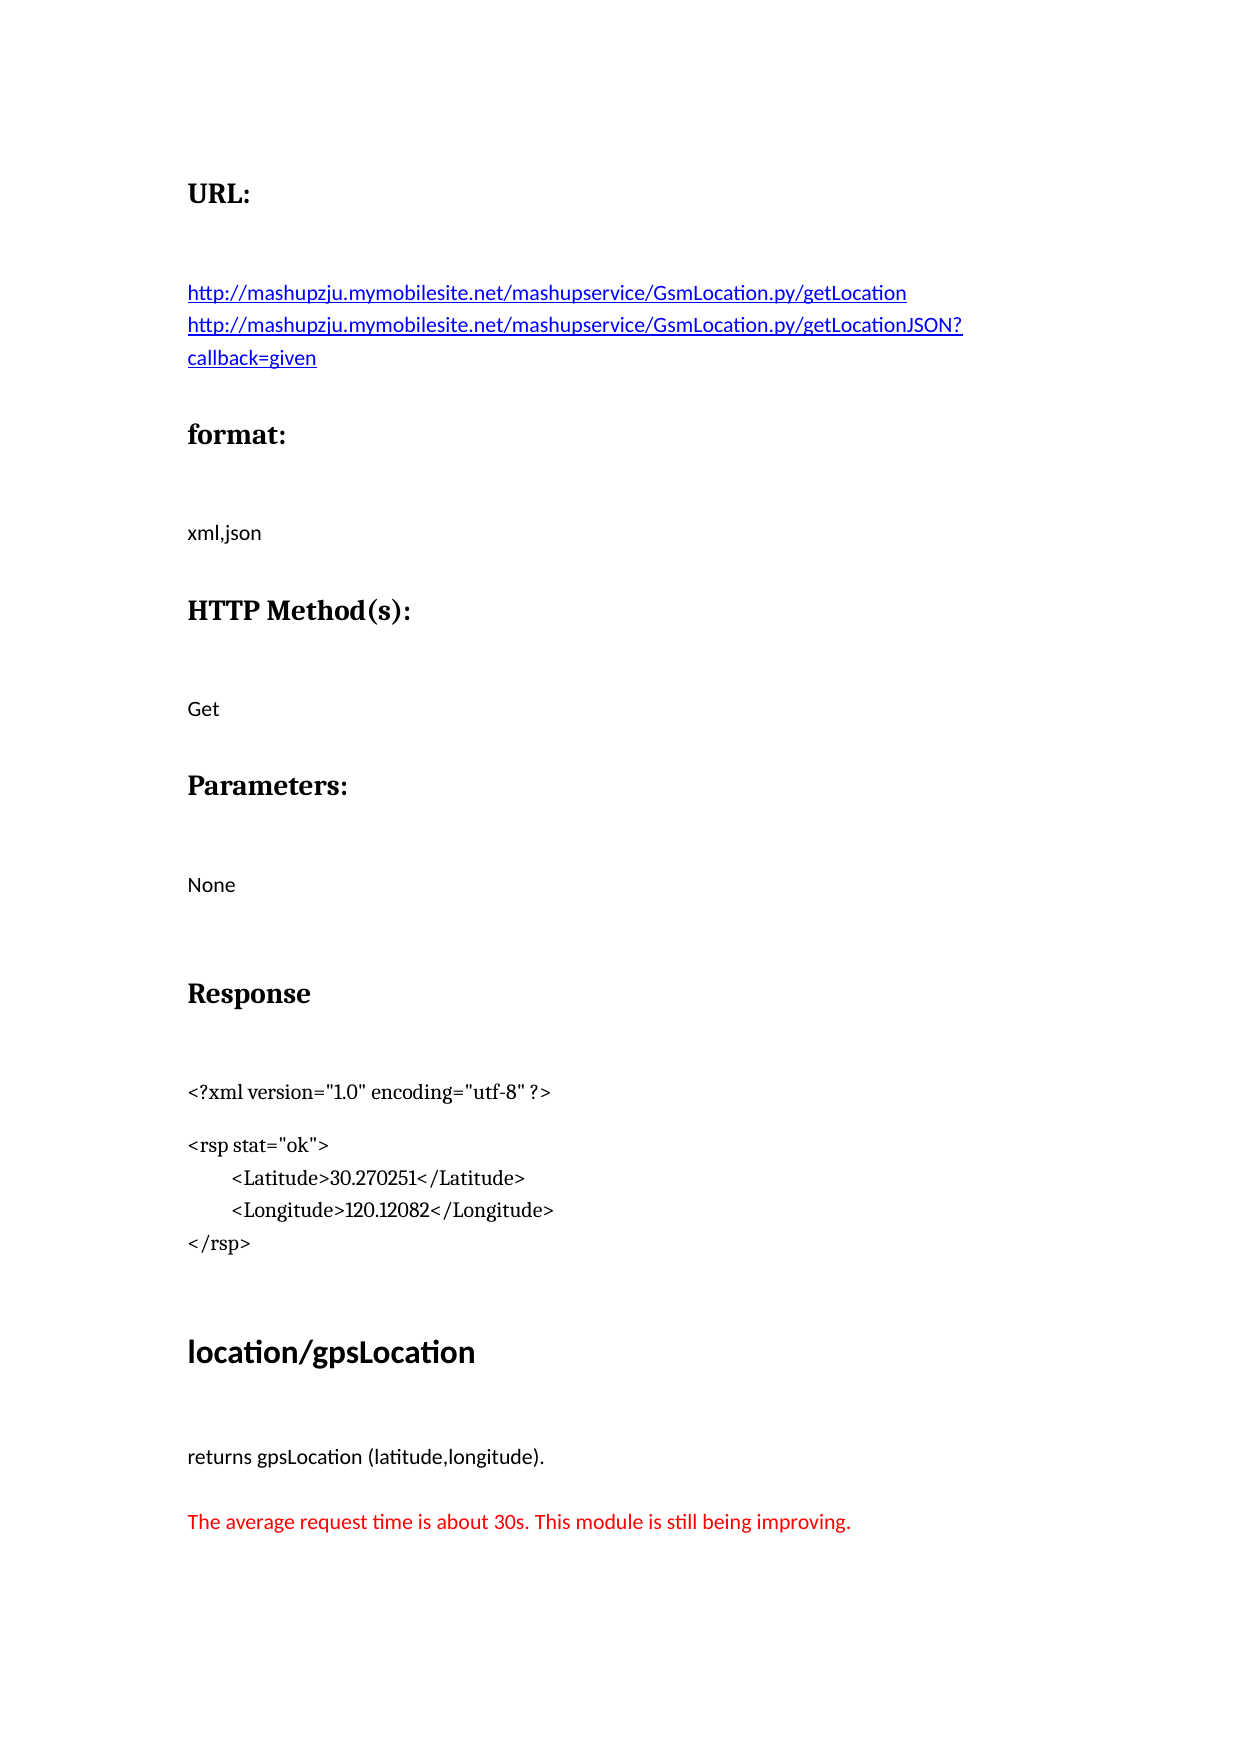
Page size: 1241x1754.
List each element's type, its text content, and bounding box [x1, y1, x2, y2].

text None [187, 868, 1053, 900]
subtitle location/gpsLocation [187, 1319, 1053, 1384]
text xml,json [187, 517, 1053, 549]
text <rsp stat="ok"> [187, 1129, 1053, 1162]
text <Longitude>120.12082</Longitude> [187, 1194, 1053, 1227]
subtitle URL: [187, 162, 1053, 227]
text returns gpsLocation (latitude,longitude). [187, 1441, 1053, 1473]
text <?xml version="1.0" encoding="utf-8" ?> [187, 1076, 1053, 1108]
text </rsp> [187, 1227, 1053, 1259]
subtitle format: [187, 403, 1053, 468]
subtitle Response [187, 962, 1053, 1027]
subtitle Parameters: [187, 754, 1053, 819]
text <Latitude>30.270251</Latitude> [187, 1162, 1053, 1194]
text http://mashupzju.mymobilesite.net/mashupservice/GsmLocation.py/getLocationJSON?callback=given [187, 308, 1053, 373]
text http://mashupzju.mymobilesite.net/mashupservice/GsmLocation.py/getLocation [187, 276, 1053, 308]
subtitle HTTP Method(s): [187, 578, 1053, 643]
text The average request time is about 30s. This module is still being improving. [187, 1506, 1053, 1538]
text Get [187, 692, 1053, 725]
